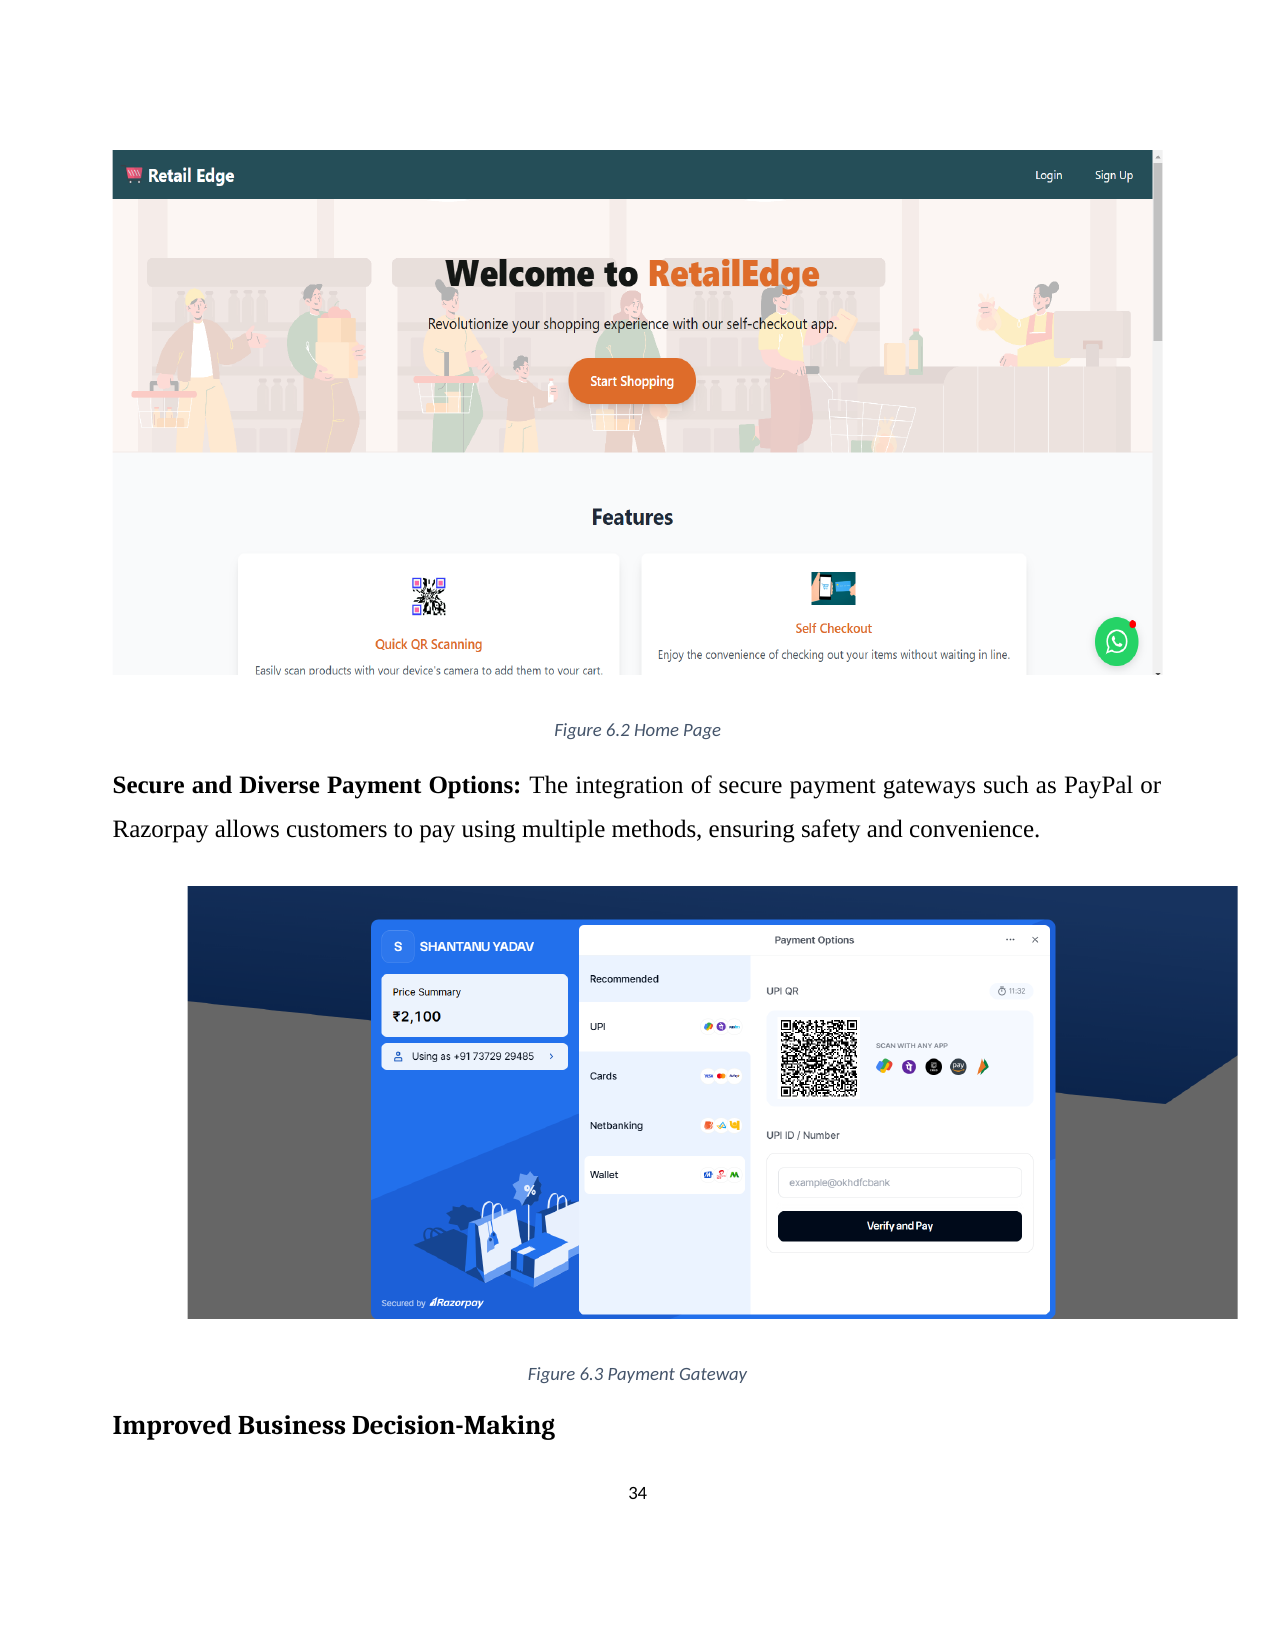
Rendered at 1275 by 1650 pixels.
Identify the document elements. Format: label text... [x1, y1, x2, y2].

text Figure 6.2 Home Page [112, 718, 1162, 741]
subtitle Improved Business Decision-Making [112, 1410, 1162, 1441]
text Figure 6.3 Payment Gateway [112, 1362, 1162, 1385]
text Secure and Diverse Payment Options: The integration of secure payment gateways such as PayPal or Razorpay allows customers to pay using multiple methods, ensuring safety and convenience. [112, 771, 1162, 842]
picture [112, 150, 1163, 675]
picture [187, 886, 1238, 1319]
